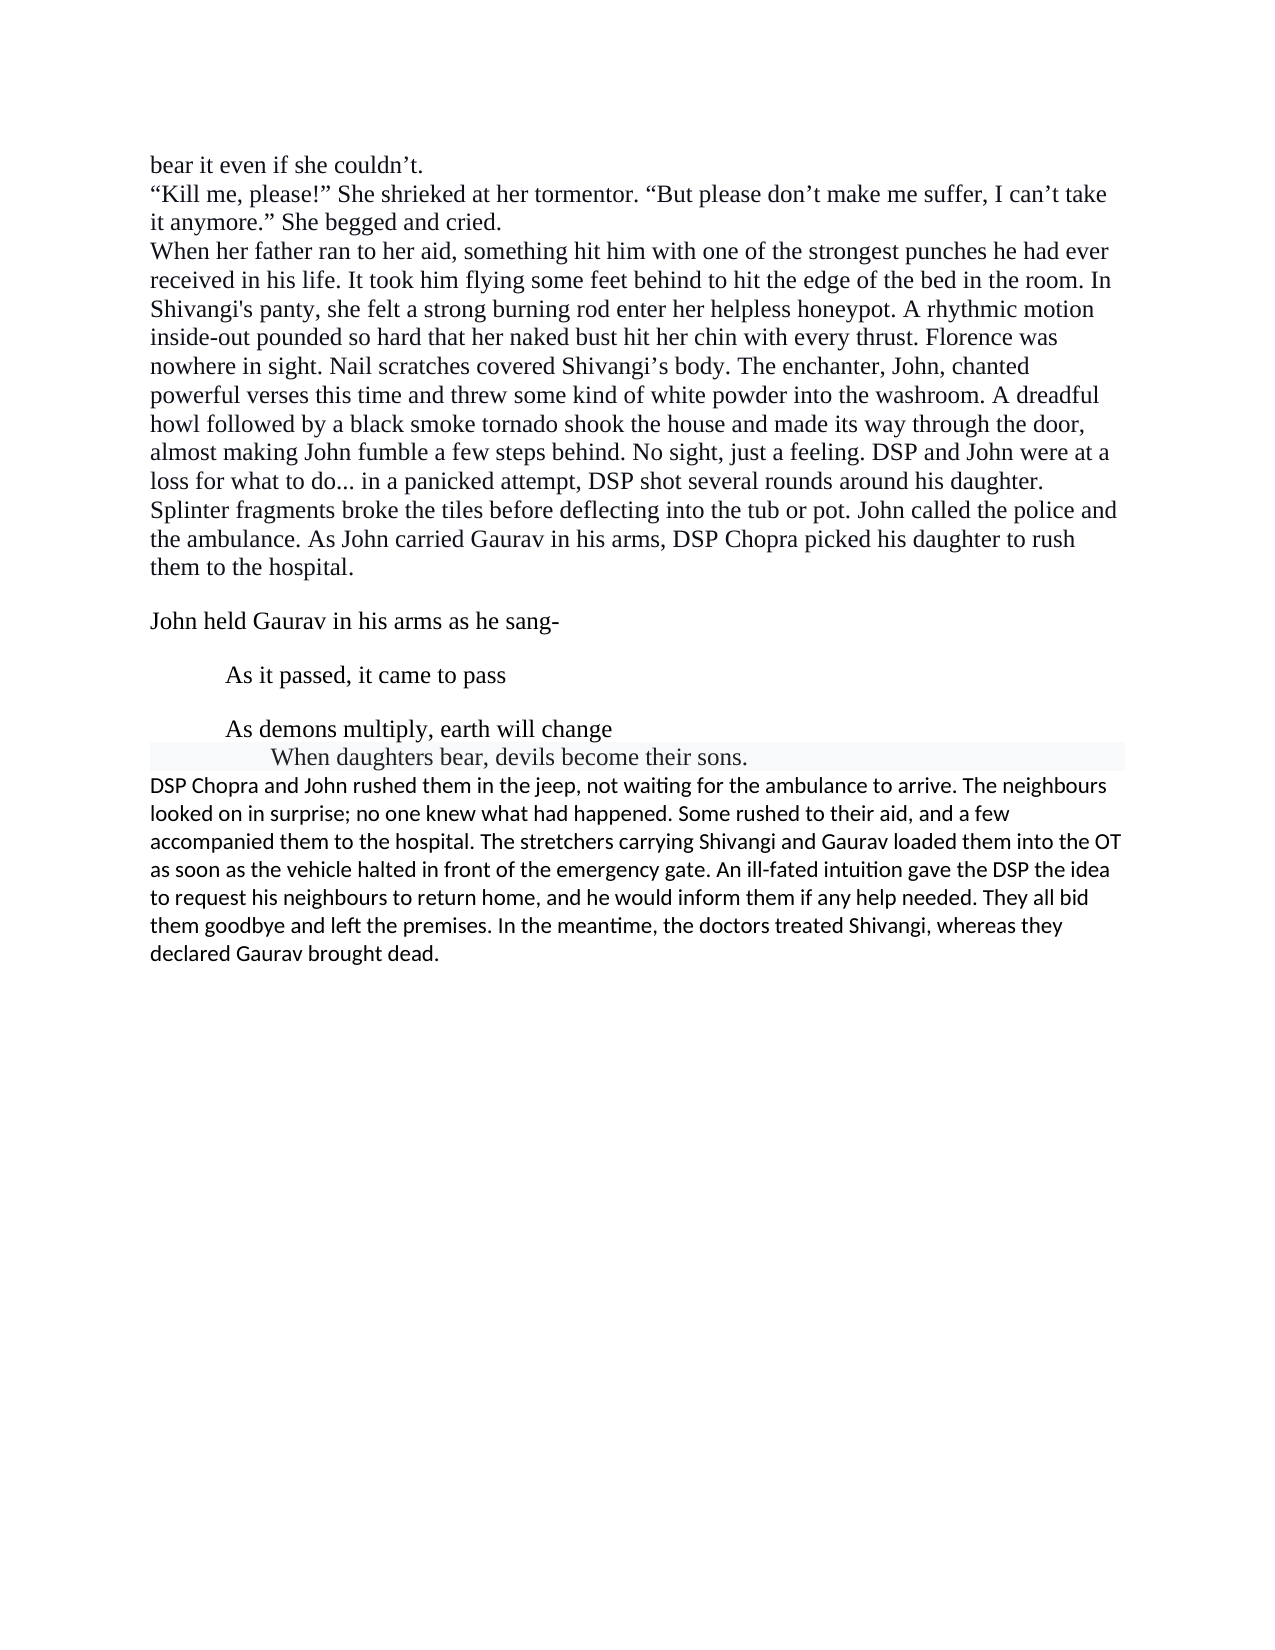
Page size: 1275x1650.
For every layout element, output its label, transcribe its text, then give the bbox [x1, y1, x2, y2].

text When daughters bear, devils become their sons. [150, 742, 1125, 771]
text DSP Chopra and John rushed them in the jeep, not waiting for the ambulance to arrive. The neighbours looked on in surprise; no one knew what had happened. Some rushed to their aid, and a few accompanied them to the hospital. The stretchers carrying Shivangi and Gaurav loaded them into the OT as soon as the vehicle halted in front of the emergency gate. An ill-fated intuition gave the DSP the idea to request his neighbours to return home, and he would inform them if any help needed. They all bid them goodbye and left the premises. In the meantime, the doctors treated Shivangi, whereas they declared Gaurav brought dead. [150, 771, 1125, 967]
text As demons multiply, earth will change [150, 714, 1125, 742]
text As it passed, it came to pass [150, 660, 1125, 689]
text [150, 150, 1125, 581]
text John held Gaurav in his arms as he sang- [150, 606, 1125, 635]
